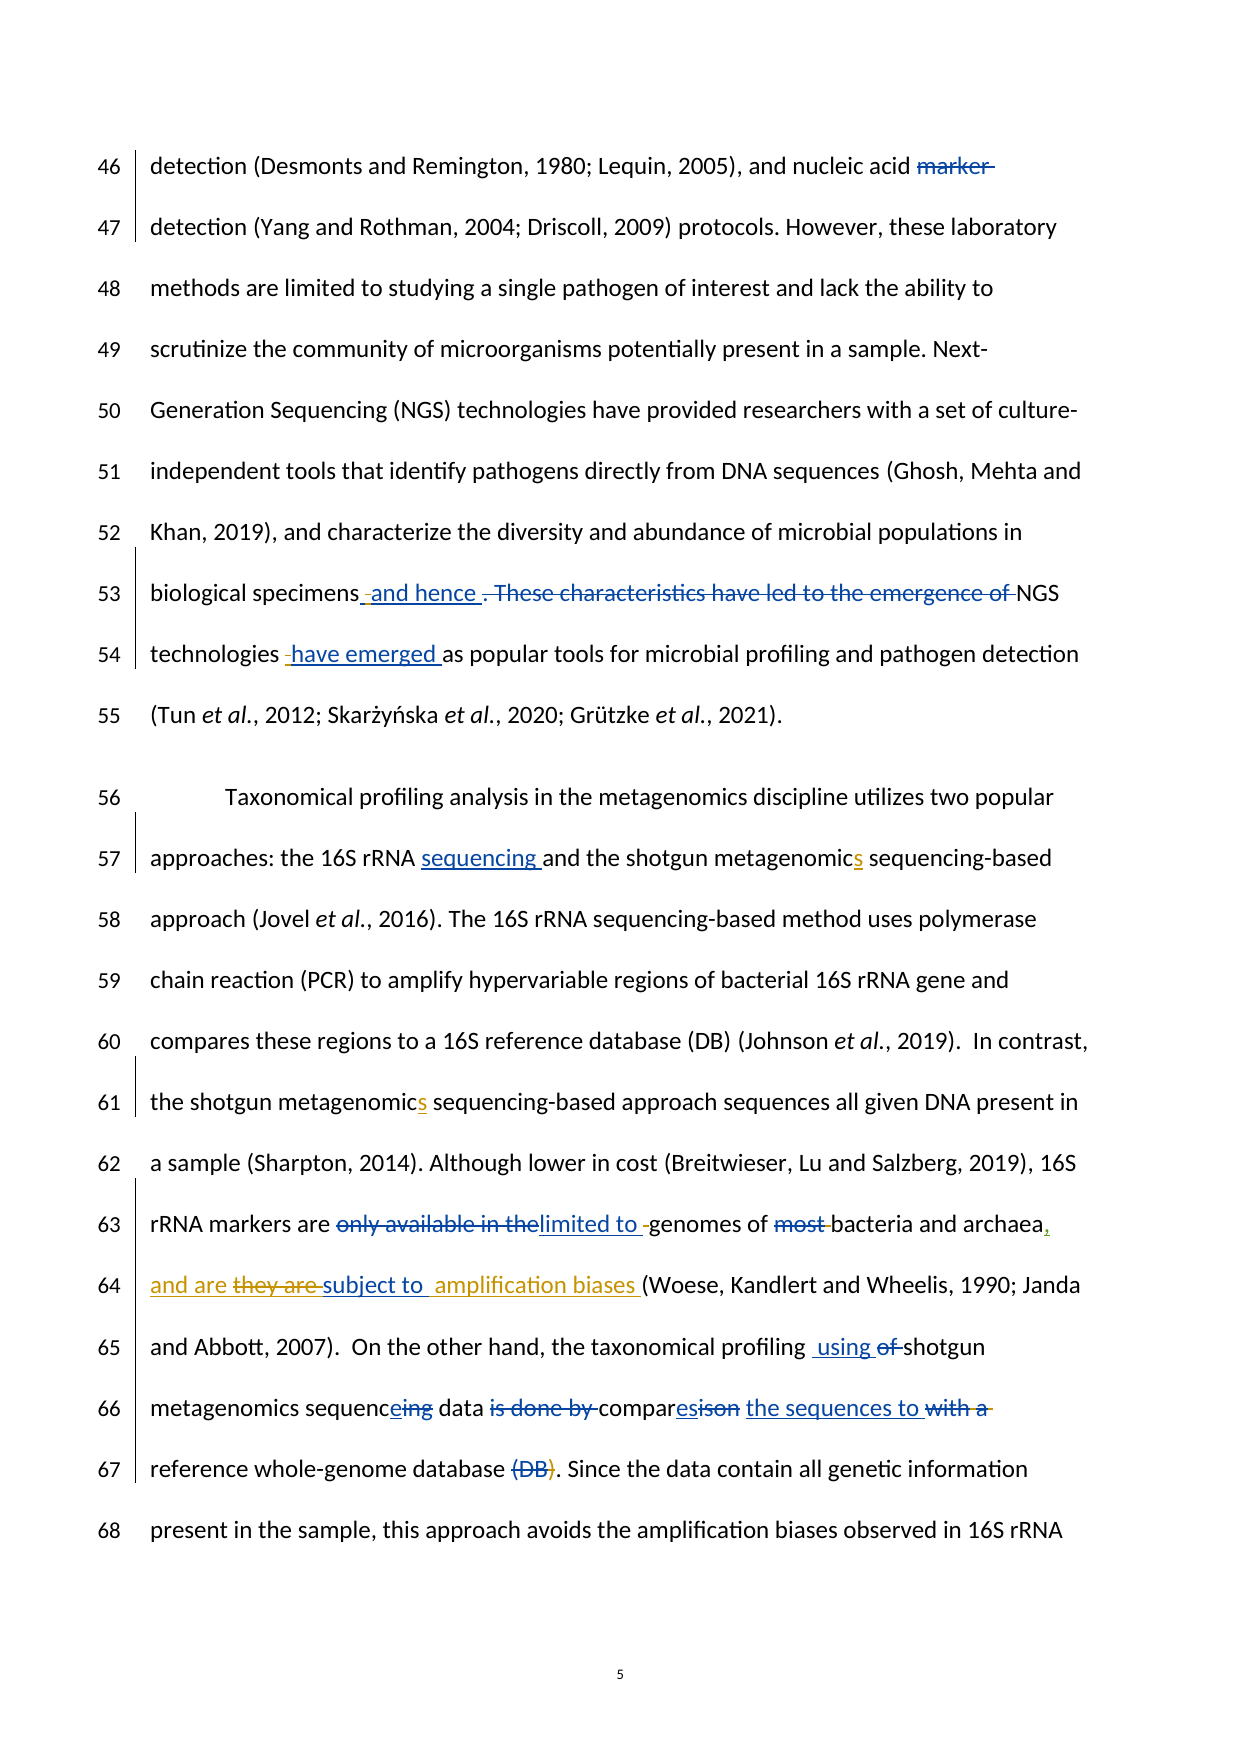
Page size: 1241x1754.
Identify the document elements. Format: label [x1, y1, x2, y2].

text [150, 781, 1090, 1544]
text [150, 150, 1090, 730]
